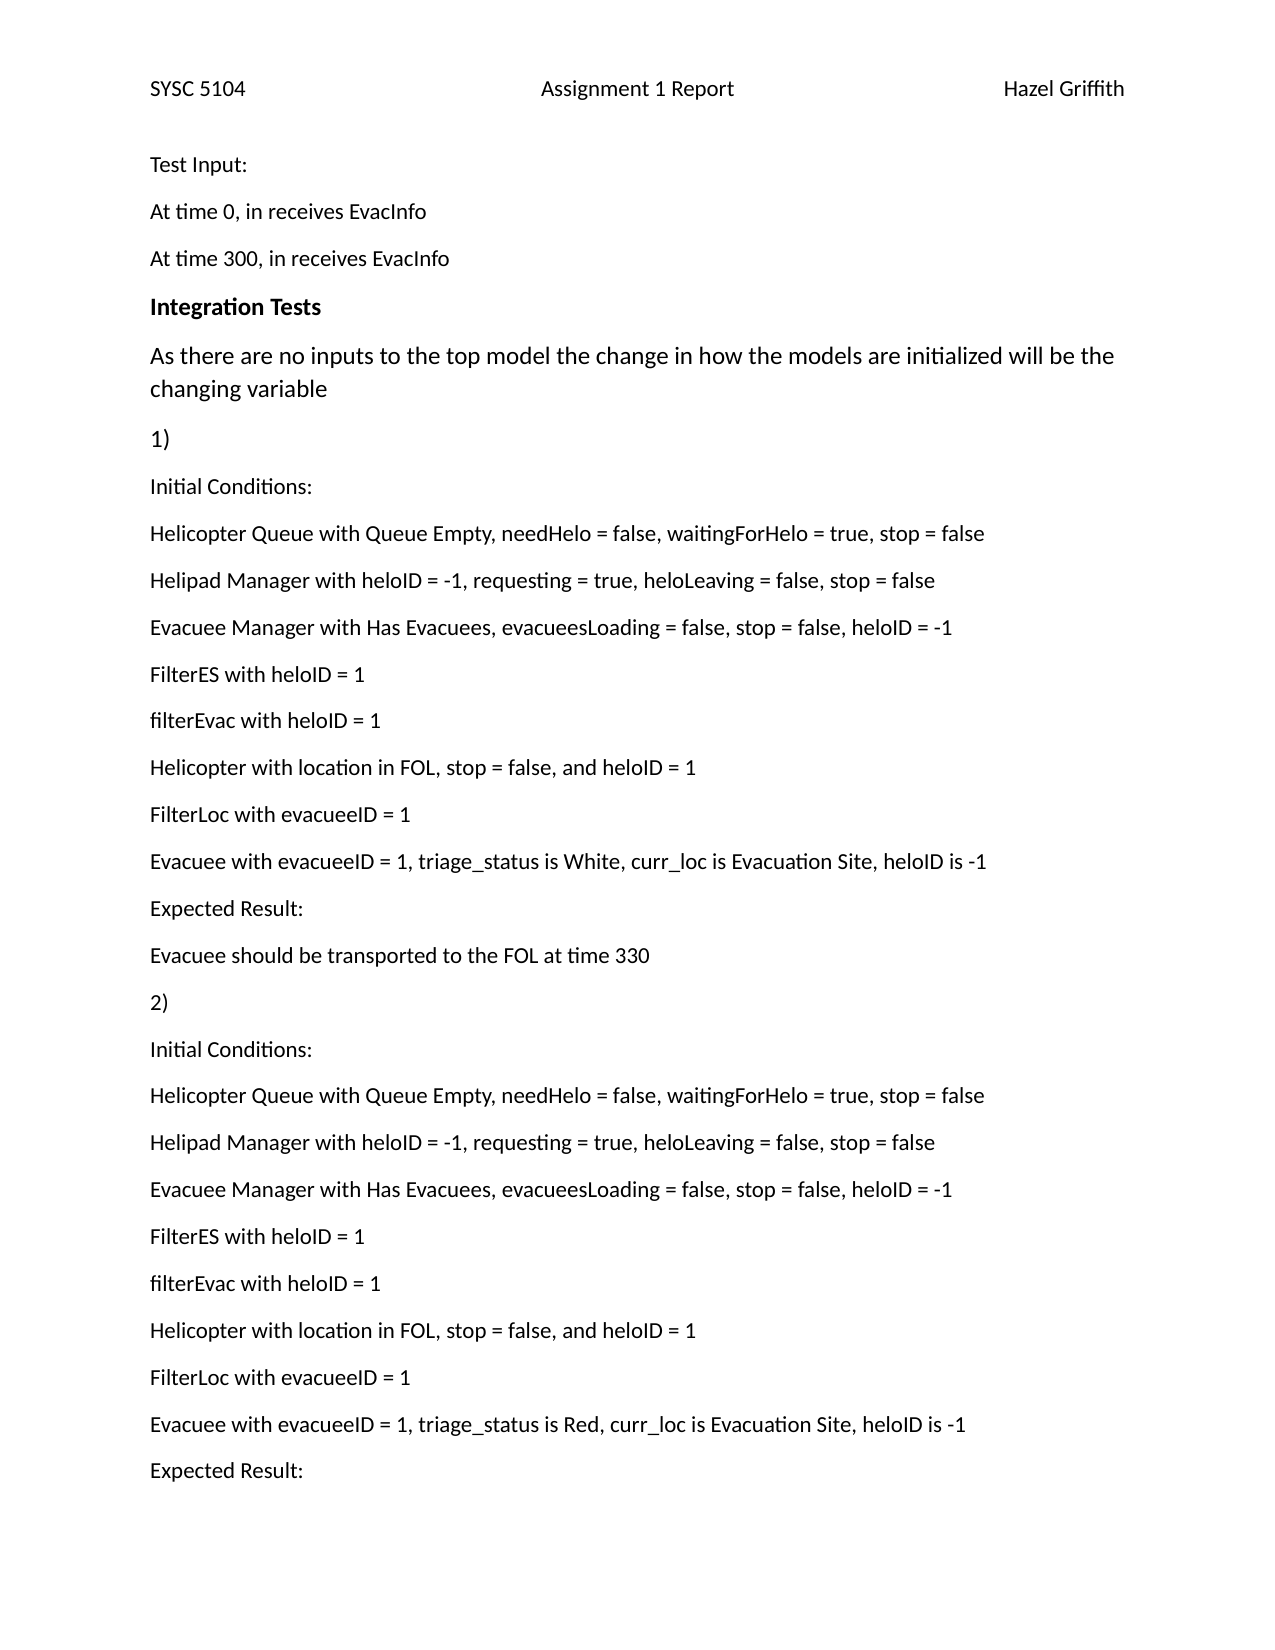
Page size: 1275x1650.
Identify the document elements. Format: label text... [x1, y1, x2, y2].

text At time 300, in receives EvacInfo [150, 244, 1125, 272]
text Helicopter with location in FOL, stop = false, and heloID = 1 [150, 1316, 1125, 1344]
text Test Input: [150, 150, 1125, 178]
text Helipad Manager with heloID = -1, requesting = true, heloLeaving = false, stop = false [150, 566, 1125, 594]
text Expected Result: [150, 894, 1125, 922]
text At time 0, in receives EvacInfo [150, 197, 1125, 225]
text Helicopter Queue with Queue Empty, needHelo = false, waitingForHelo = true, stop = false [150, 1082, 1125, 1110]
text Helicopter Queue with Queue Empty, needHelo = false, waitingForHelo = true, stop = false [150, 519, 1125, 547]
text 1) [150, 423, 1125, 453]
text As there are no inputs to the top model the change in how the models are initialized will be the changing variable [150, 340, 1125, 404]
text Helipad Manager with heloID = -1, requesting = true, heloLeaving = false, stop = false [150, 1128, 1125, 1157]
text Evacuee with evacueeID = 1, triage_status is White, curr_loc is Evacuation Site, heloID is -1 [150, 847, 1125, 875]
text FilterES with heloID = 1 [150, 660, 1125, 688]
text Integration Tests [150, 291, 1125, 321]
text filterEvac with heloID = 1 [150, 707, 1125, 735]
text FilterLoc with evacueeID = 1 [150, 800, 1125, 828]
text Evacuee Manager with Has Evacuees, evacueesLoading = false, stop = false, heloID = -1 [150, 613, 1125, 641]
text Evacuee Manager with Has Evacuees, evacueesLoading = false, stop = false, heloID = -1 [150, 1175, 1125, 1203]
text Initial Conditions: [150, 472, 1125, 500]
text FilterES with heloID = 1 [150, 1222, 1125, 1250]
text Initial Conditions: [150, 1035, 1125, 1063]
text filterEvac with heloID = 1 [150, 1269, 1125, 1297]
text Evacuee with evacueeID = 1, triage_status is Red, curr_loc is Evacuation Site, heloID is -1 [150, 1410, 1125, 1438]
text 2) [150, 988, 1125, 1016]
text FilterLoc with evacueeID = 1 [150, 1363, 1125, 1391]
text Helicopter with location in FOL, stop = false, and heloID = 1 [150, 753, 1125, 782]
text Expected Result: [150, 1457, 1125, 1485]
text Evacuee should be transported to the FOL at time 330 [150, 941, 1125, 969]
